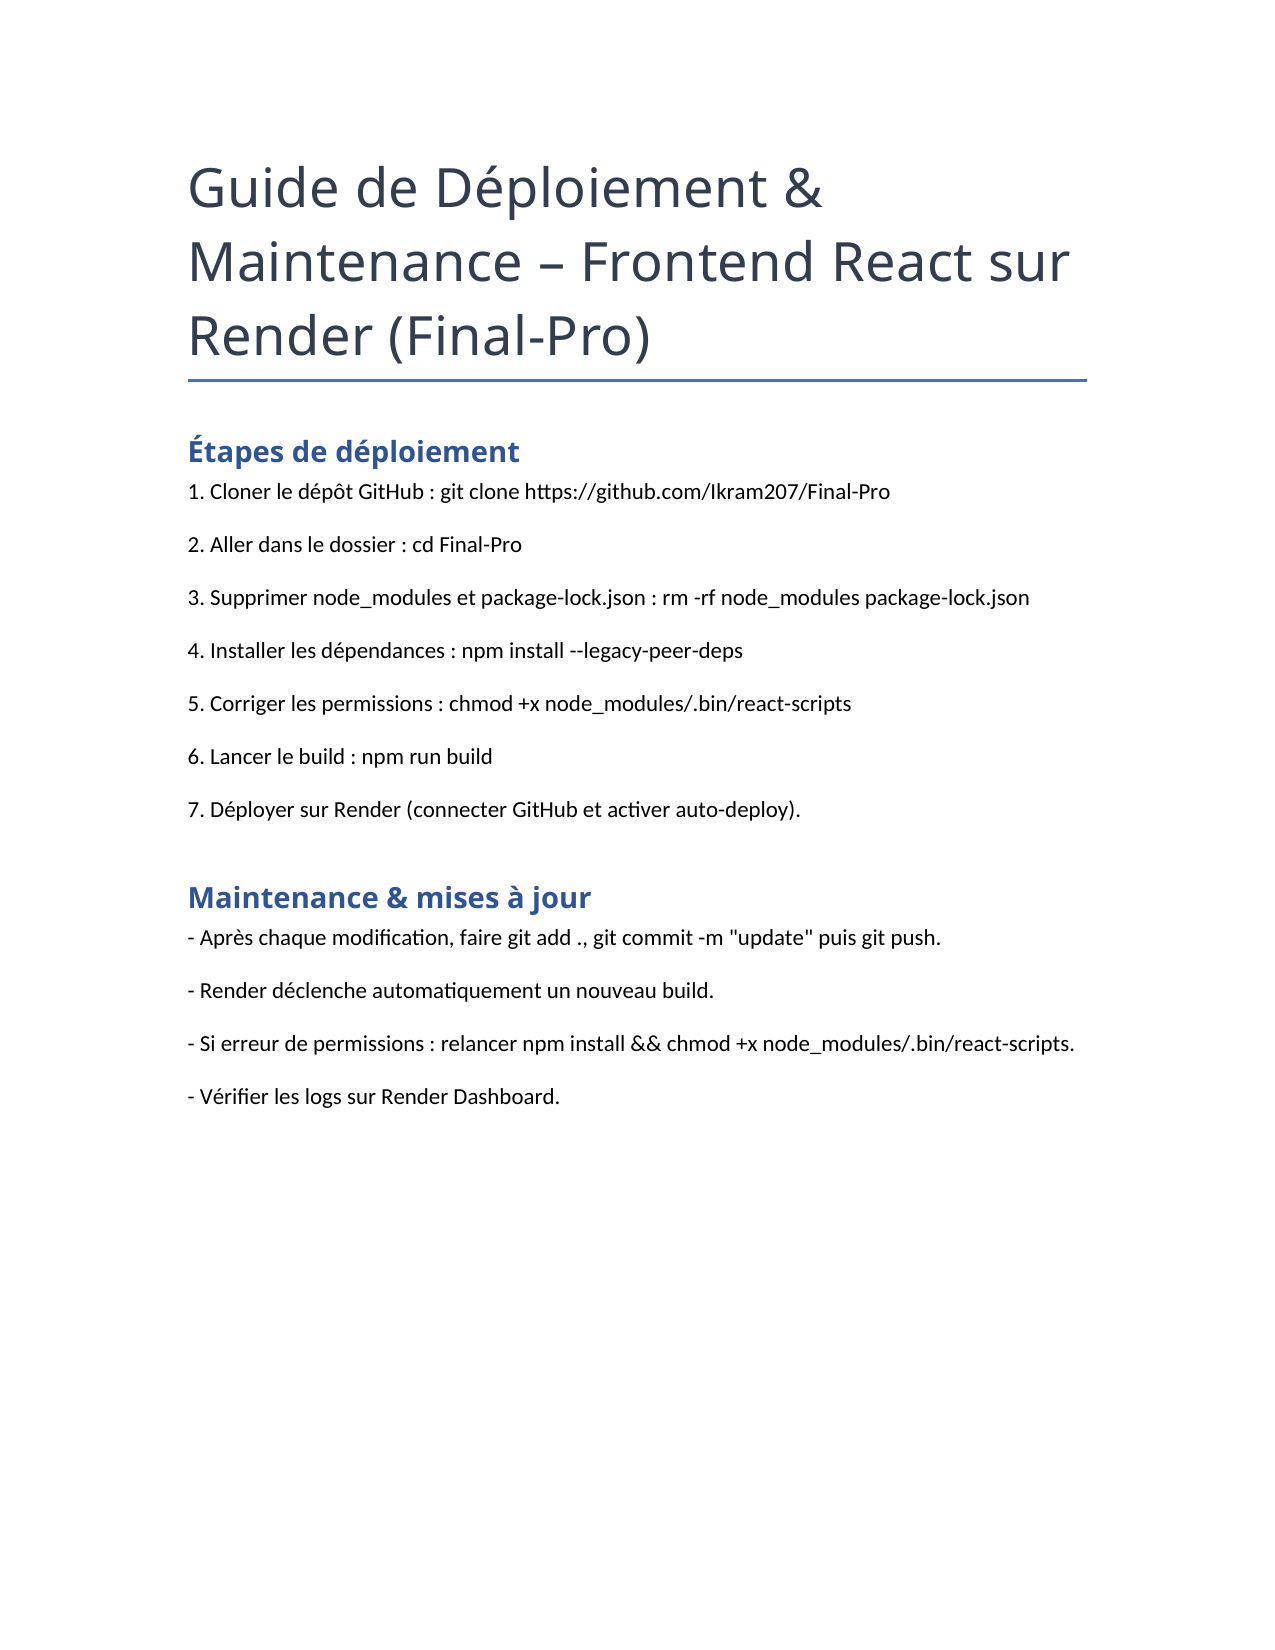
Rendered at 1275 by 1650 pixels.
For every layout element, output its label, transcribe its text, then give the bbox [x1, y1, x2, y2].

text 3. Supprimer node_modules et package-lock.json : rm -rf node_modules package-lock.json [187, 583, 1087, 611]
text 2. Aller dans le dossier : cd Final-Pro [187, 530, 1087, 558]
title Guide de Déploiement & Maintenance – Frontend React sur Render (Final-Pro) [187, 150, 1087, 382]
text - Render déclenche automatiquement un nouveau build. [187, 976, 1087, 1004]
subtitle Étapes de déploiement [187, 432, 1087, 471]
subtitle Maintenance & mises à jour [187, 878, 1087, 917]
text 5. Corriger les permissions : chmod +x node_modules/.bin/react-scripts [187, 689, 1087, 717]
text - Après chaque modification, faire git add ., git commit -m "update" puis git push. [187, 923, 1087, 951]
text 6. Lancer le build : npm run build [187, 742, 1087, 770]
text 1. Cloner le dépôt GitHub : git clone https://github.com/Ikram207/Final-Pro [187, 477, 1087, 505]
text - Vérifier les logs sur Render Dashboard. [187, 1082, 1087, 1110]
text 4. Installer les dépendances : npm install --legacy-peer-deps [187, 636, 1087, 664]
text 7. Déployer sur Render (connecter GitHub et activer auto-deploy). [187, 795, 1087, 823]
text - Si erreur de permissions : relancer npm install && chmod +x node_modules/.bin/react-scripts. [187, 1029, 1087, 1057]
